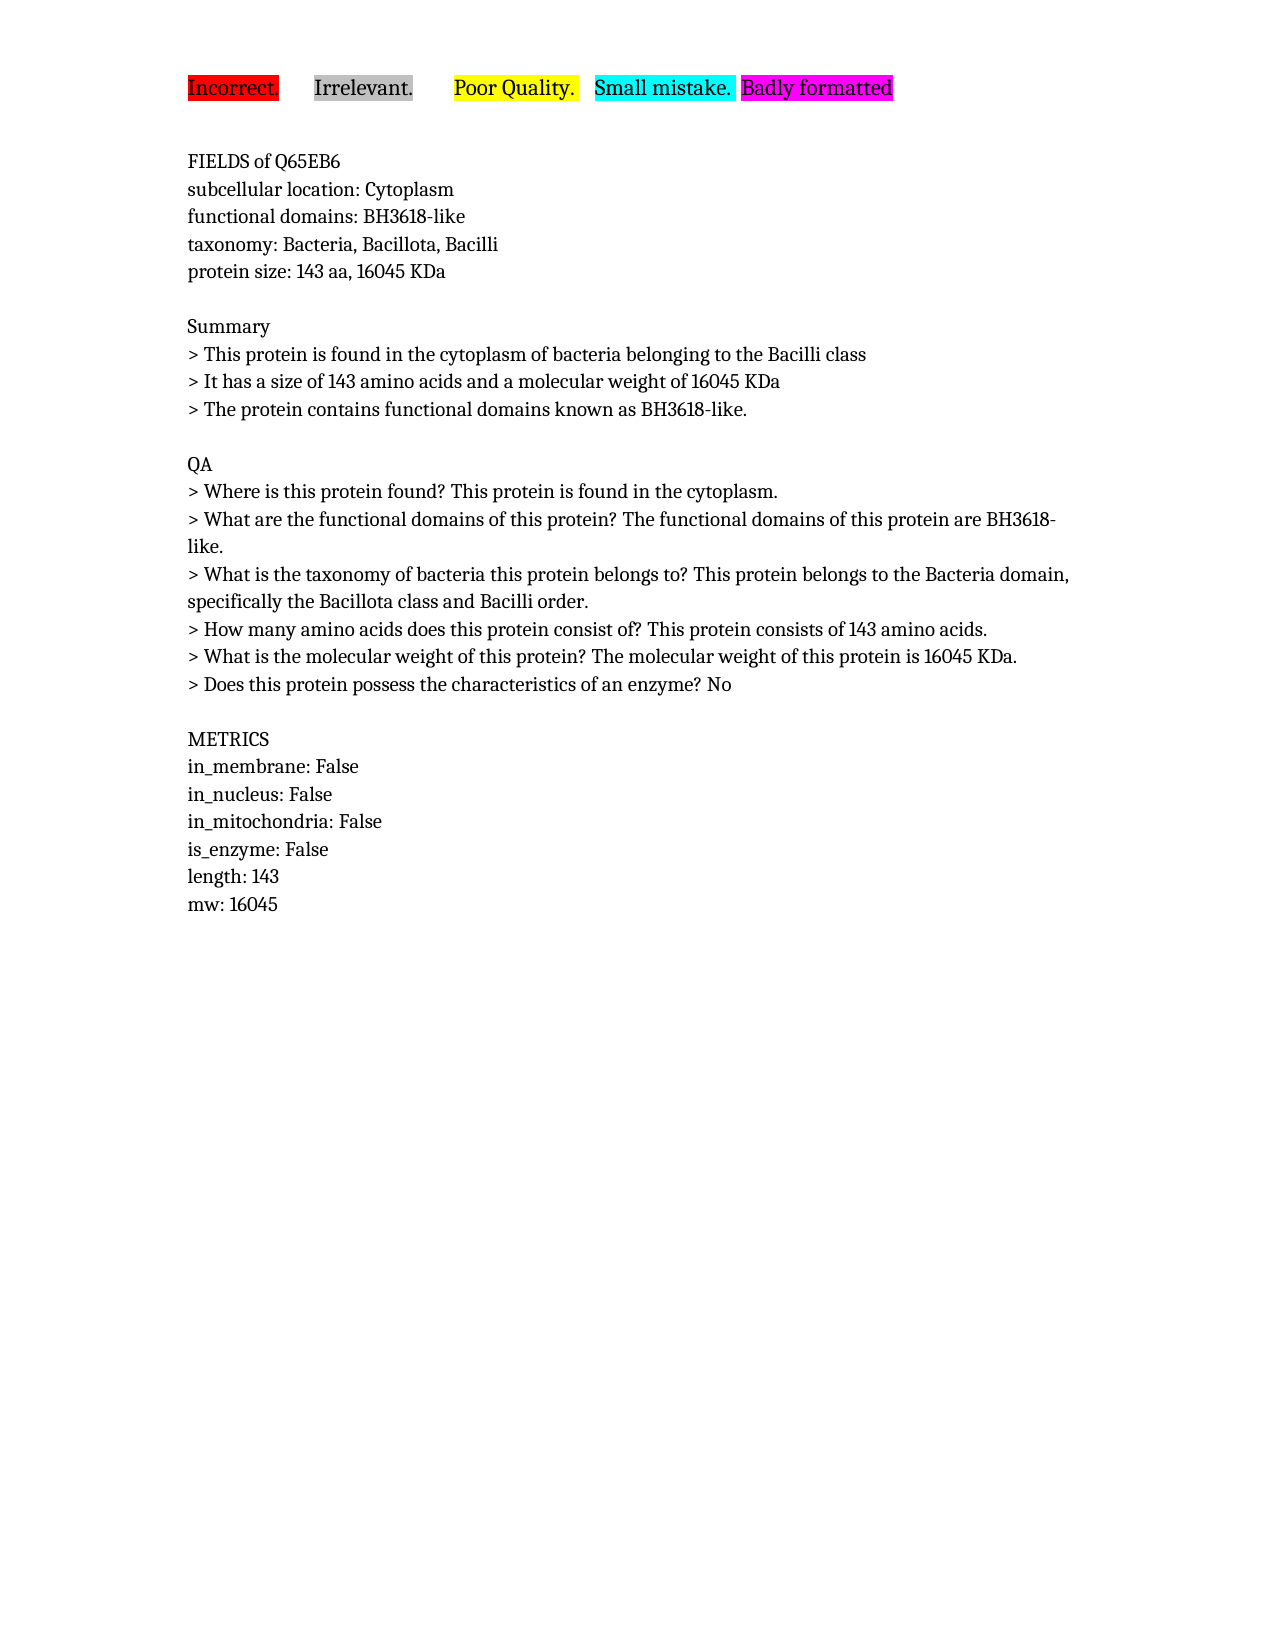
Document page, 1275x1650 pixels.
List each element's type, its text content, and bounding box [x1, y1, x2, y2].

text FIELDS of Q65EB6 subcellular location: Cytoplasm functional domains: BH3618-like taxonomy: Bacteria, Bacillota, Bacilli protein size: 143 aa, 16045 KDa Summary > This protein is found in the cytoplasm of bacteria belonging to the Bacilli class > It has a size of 143 amino acids and a molecular weight of 16045 KDa > The protein contains functional domains known as BH3618-like. QA > Where is this protein found? This protein is found in the cytoplasm. > What are the functional domains of this protein? The functional domains of this protein are BH3618-like. > What is the taxonomy of bacteria this protein belongs to? This protein belongs to the Bacteria domain, specifically the Bacillota class and Bacilli order. > How many amino acids does this protein consist of? This protein consists of 143 amino acids. > What is the molecular weight of this protein? The molecular weight of this protein is 16045 KDa. > Does this protein possess the characteristics of an enzyme? No METRICS in_membrane: False in_nucleus: False in_mitochondria: False is_enzyme: False length: 143 mw: 16045 [187, 150, 1087, 974]
